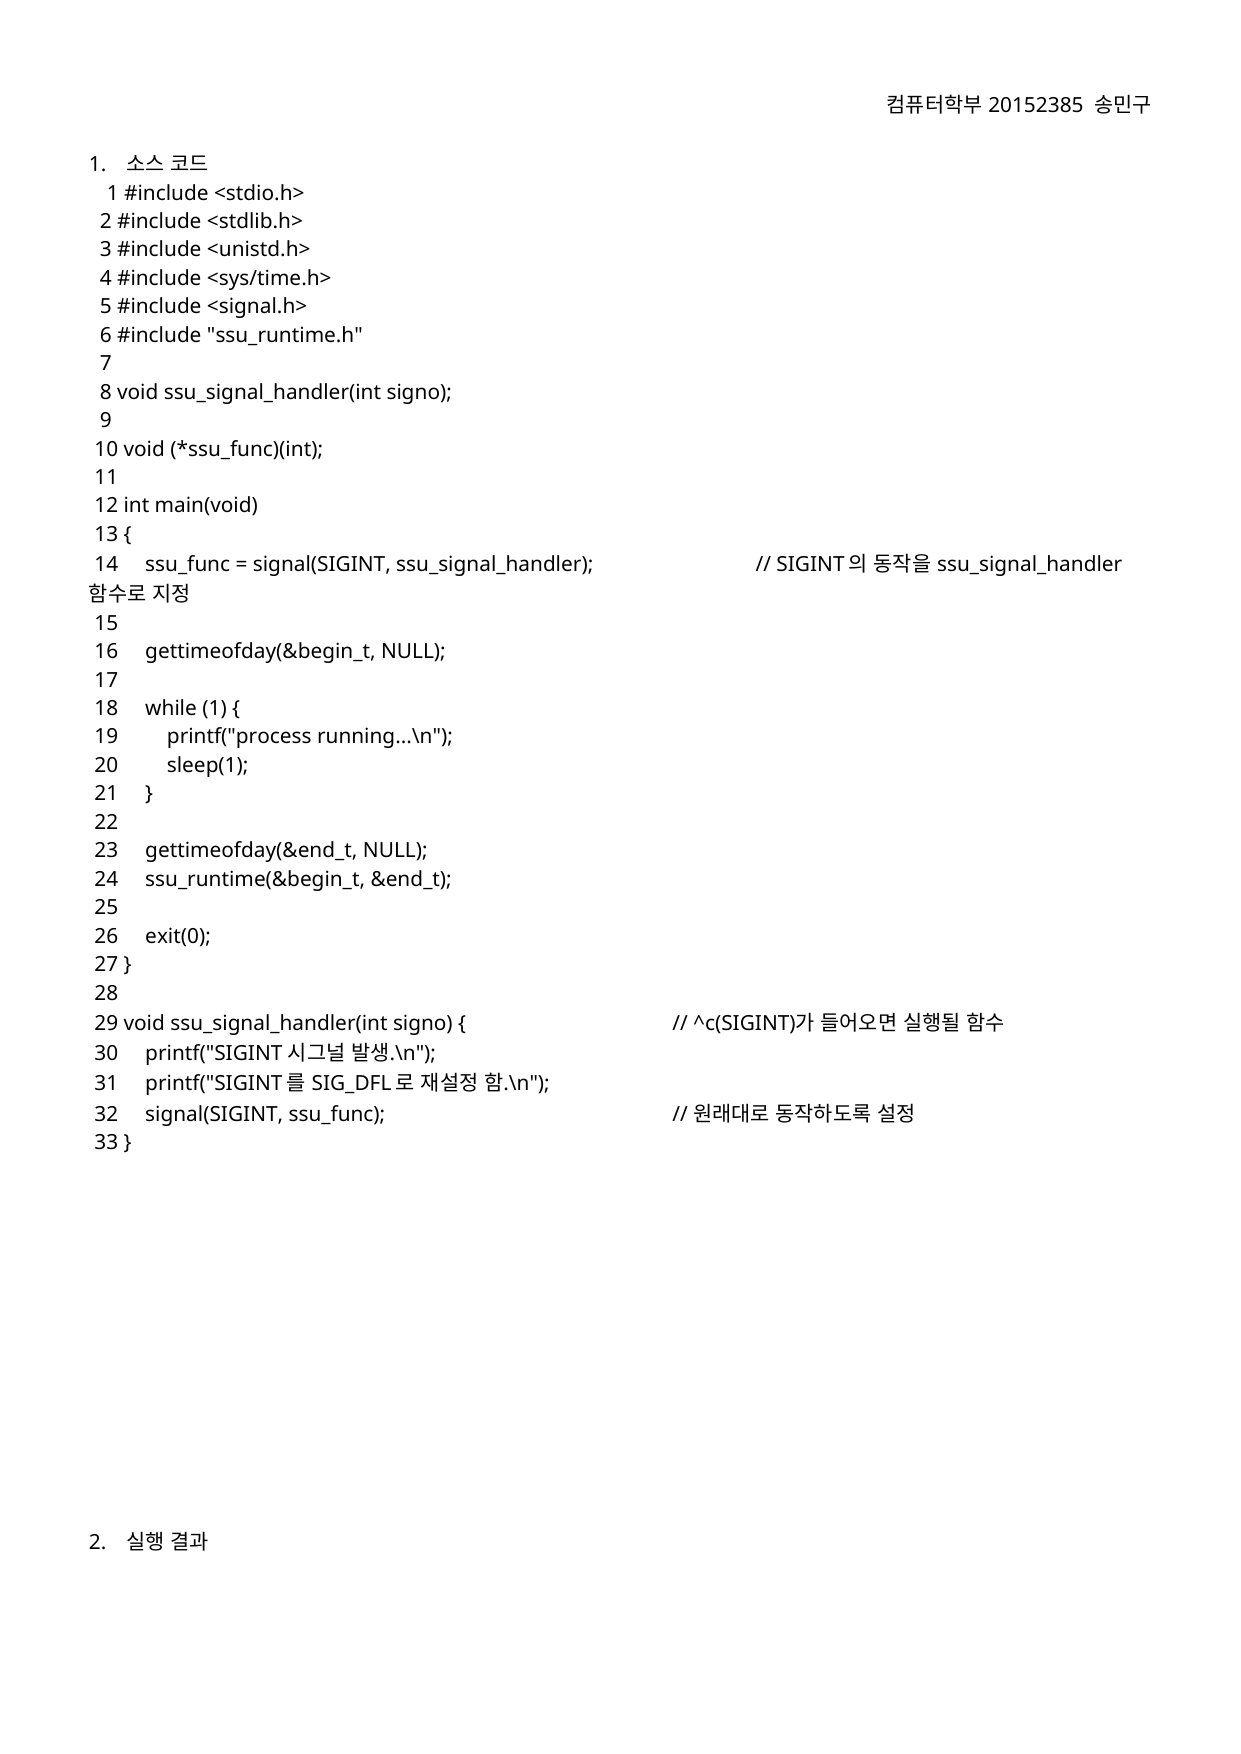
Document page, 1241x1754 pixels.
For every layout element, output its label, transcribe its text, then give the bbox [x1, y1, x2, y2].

text 8 void ssu_signal_handler(int signo); [89, 377, 1152, 405]
text 2 #include <stdlib.h> [89, 206, 1152, 234]
text 22 [89, 807, 1152, 835]
text 13 { [89, 519, 1152, 547]
text 18 while (1) { [89, 693, 1152, 722]
text 19 printf("process running...\n"); [89, 722, 1152, 750]
text 4 #include <sys/time.h> [89, 263, 1152, 291]
text 컴퓨터학부 20152385 송민구 [89, 89, 1152, 119]
text 5 #include <signal.h> [89, 291, 1152, 320]
text 32 signal(SIGINT, ssu_func); // 원래대로 동작하도록 설정 [89, 1097, 1152, 1127]
text 23 gettimeofday(&end_t, NULL); [89, 835, 1152, 864]
text 29 void ssu_signal_handler(int signo) { // ^c(SIGINT)가 들어오면 실행될 함수 [89, 1006, 1152, 1036]
text 6 #include "ssu_runtime.h" [89, 320, 1152, 348]
text 12 int main(void) [89, 491, 1152, 519]
text 17 [89, 665, 1152, 693]
text 28 [89, 978, 1152, 1006]
text 21 } [89, 778, 1152, 807]
text 9 [89, 405, 1152, 434]
text 27 } [89, 949, 1152, 978]
text 26 exit(0); [89, 921, 1152, 949]
text 16 gettimeofday(&begin_t, NULL); [89, 636, 1152, 665]
text 31 printf("SIGINT를 SIG_DFL로 재설정 함.\n"); [89, 1067, 1152, 1097]
text 20 sleep(1); [89, 750, 1152, 778]
text 30 printf("SIGINT 시그널 발생.\n"); [89, 1036, 1152, 1067]
text 15 [89, 608, 1152, 636]
list 소스 코드 [89, 147, 1152, 178]
text 11 [89, 462, 1152, 491]
text 10 void (*ssu_func)(int); [89, 434, 1152, 462]
text 3 #include <unistd.h> [89, 234, 1152, 263]
text 24 ssu_runtime(&begin_t, &end_t); [89, 864, 1152, 892]
text 25 [89, 892, 1152, 921]
text 14 ssu_func = signal(SIGINT, ssu_signal_handler); // SIGINT의 동작을 ssu_signal_handler함수로 지정 [89, 547, 1152, 608]
text 33 } [89, 1127, 1152, 1156]
list 실행 결과 [89, 1525, 1152, 1556]
text 1 #include <stdio.h> [89, 178, 1152, 206]
text 7 [89, 348, 1152, 377]
